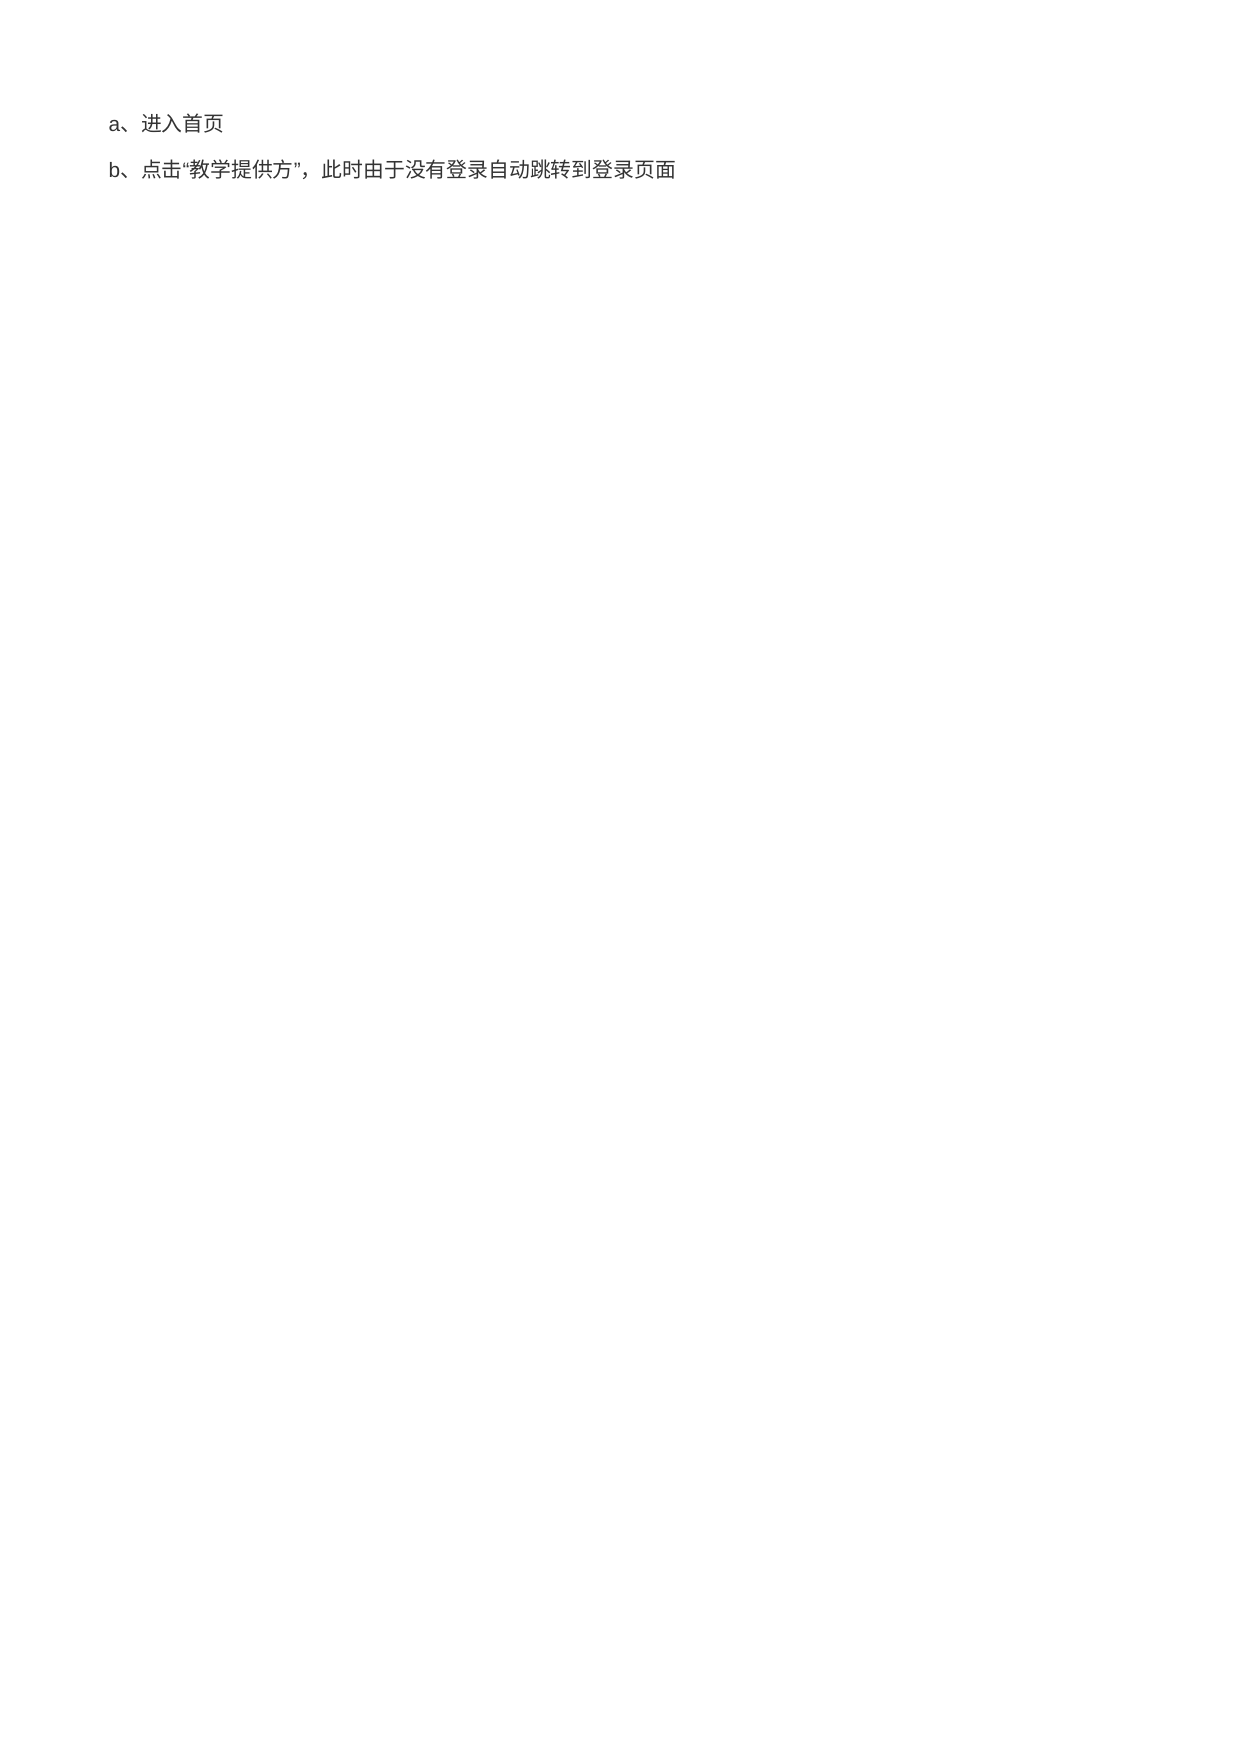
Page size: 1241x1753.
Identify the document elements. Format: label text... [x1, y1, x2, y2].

text b、点击“教学提供方”，此时由于没有登录自动跳转到登录页面 [108, 156, 1090, 183]
text a、进入首页 [108, 109, 1090, 136]
